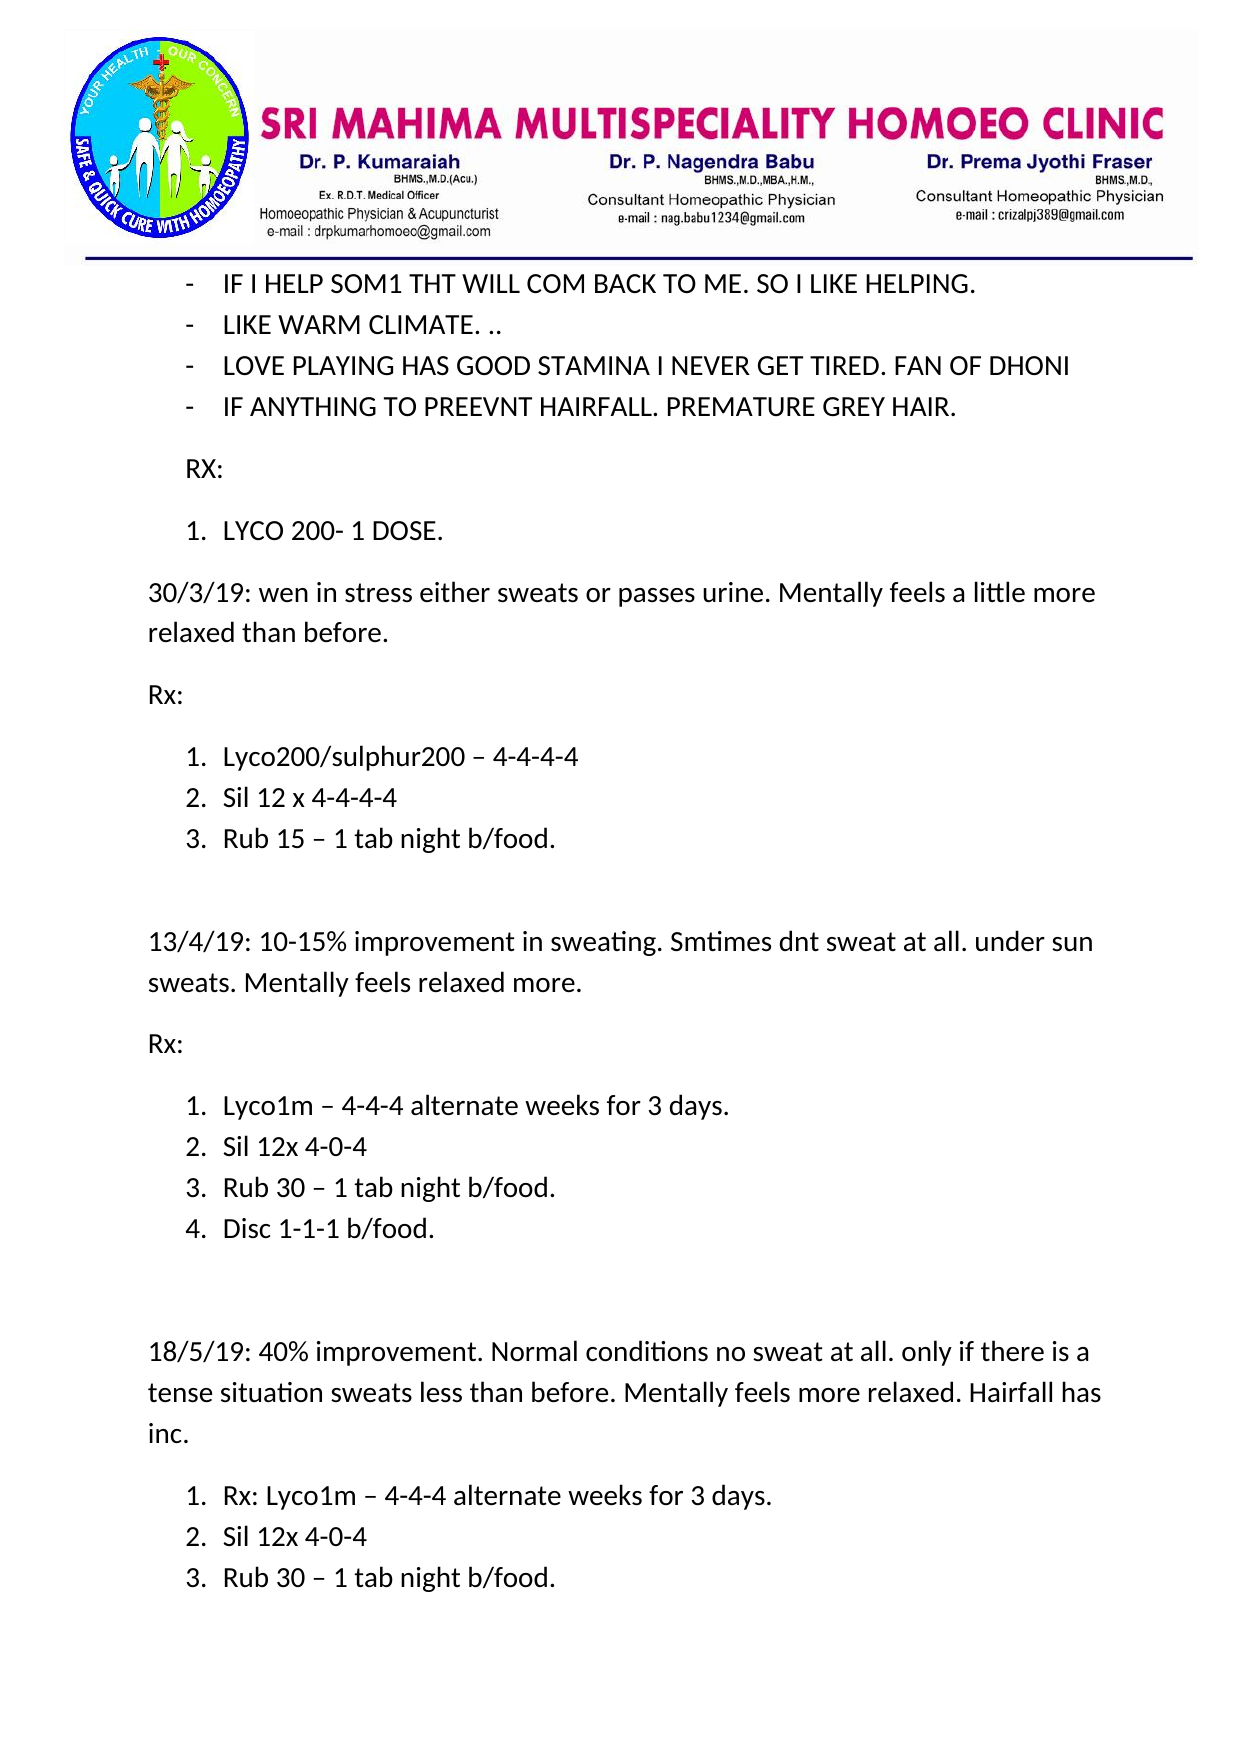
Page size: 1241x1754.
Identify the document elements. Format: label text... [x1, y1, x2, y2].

list Disc 1-1-1 b/food. [185, 1210, 1122, 1246]
list LYCO 200- 1 DOSE. [185, 512, 1122, 547]
text Rx: [148, 1025, 1122, 1061]
list LOVE PLAYING HAS GOOD STAMINA I NEVER GET TIRED. FAN OF DHONI [185, 347, 1122, 383]
list LIKE WARM CLIMATE. .. [185, 306, 1122, 342]
list Rub 30 – 1 tab night b/food. [185, 1559, 1122, 1595]
list IF ANYTHING TO PREEVNT HAIRFALL. PREMATURE GREY HAIR. [185, 388, 1122, 424]
text RX: [185, 450, 1122, 486]
picture [63, 29, 1200, 266]
text Rx: [148, 676, 1122, 712]
list Rub 15 – 1 tab night b/food. [185, 820, 1122, 856]
text 13/4/19: 10-15% improvement in sweating. Smtimes dnt sweat at all. under sun sweats. Mentally feels relaxed more. [148, 923, 1122, 999]
text 18/5/19: 40% improvement. Normal conditions no sweat at all. only if there is a tense situation sweats less than before. Mentally feels more relaxed. Hairfall has inc. [148, 1333, 1122, 1451]
text 30/3/19: wen in stress either sweats or passes urine. Mentally feels a little more relaxed than before. [148, 574, 1122, 650]
list Sil 12 x 4-4-4-4 [185, 779, 1122, 815]
list Sil 12x 4-0-4 [185, 1128, 1122, 1164]
list Lyco200/sulphur200 – 4-4-4-4 [185, 738, 1122, 774]
list IF I HELP SOM1 THT WILL COM BACK TO ME. SO I LIKE HELPING. [185, 266, 1122, 301]
list Sil 12x 4-0-4 [185, 1518, 1122, 1554]
list Lyco1m – 4-4-4 alternate weeks for 3 days. [185, 1087, 1122, 1123]
list Rx: Lyco1m – 4-4-4 alternate weeks for 3 days. [185, 1477, 1122, 1513]
list Rub 30 – 1 tab night b/food. [185, 1169, 1122, 1205]
